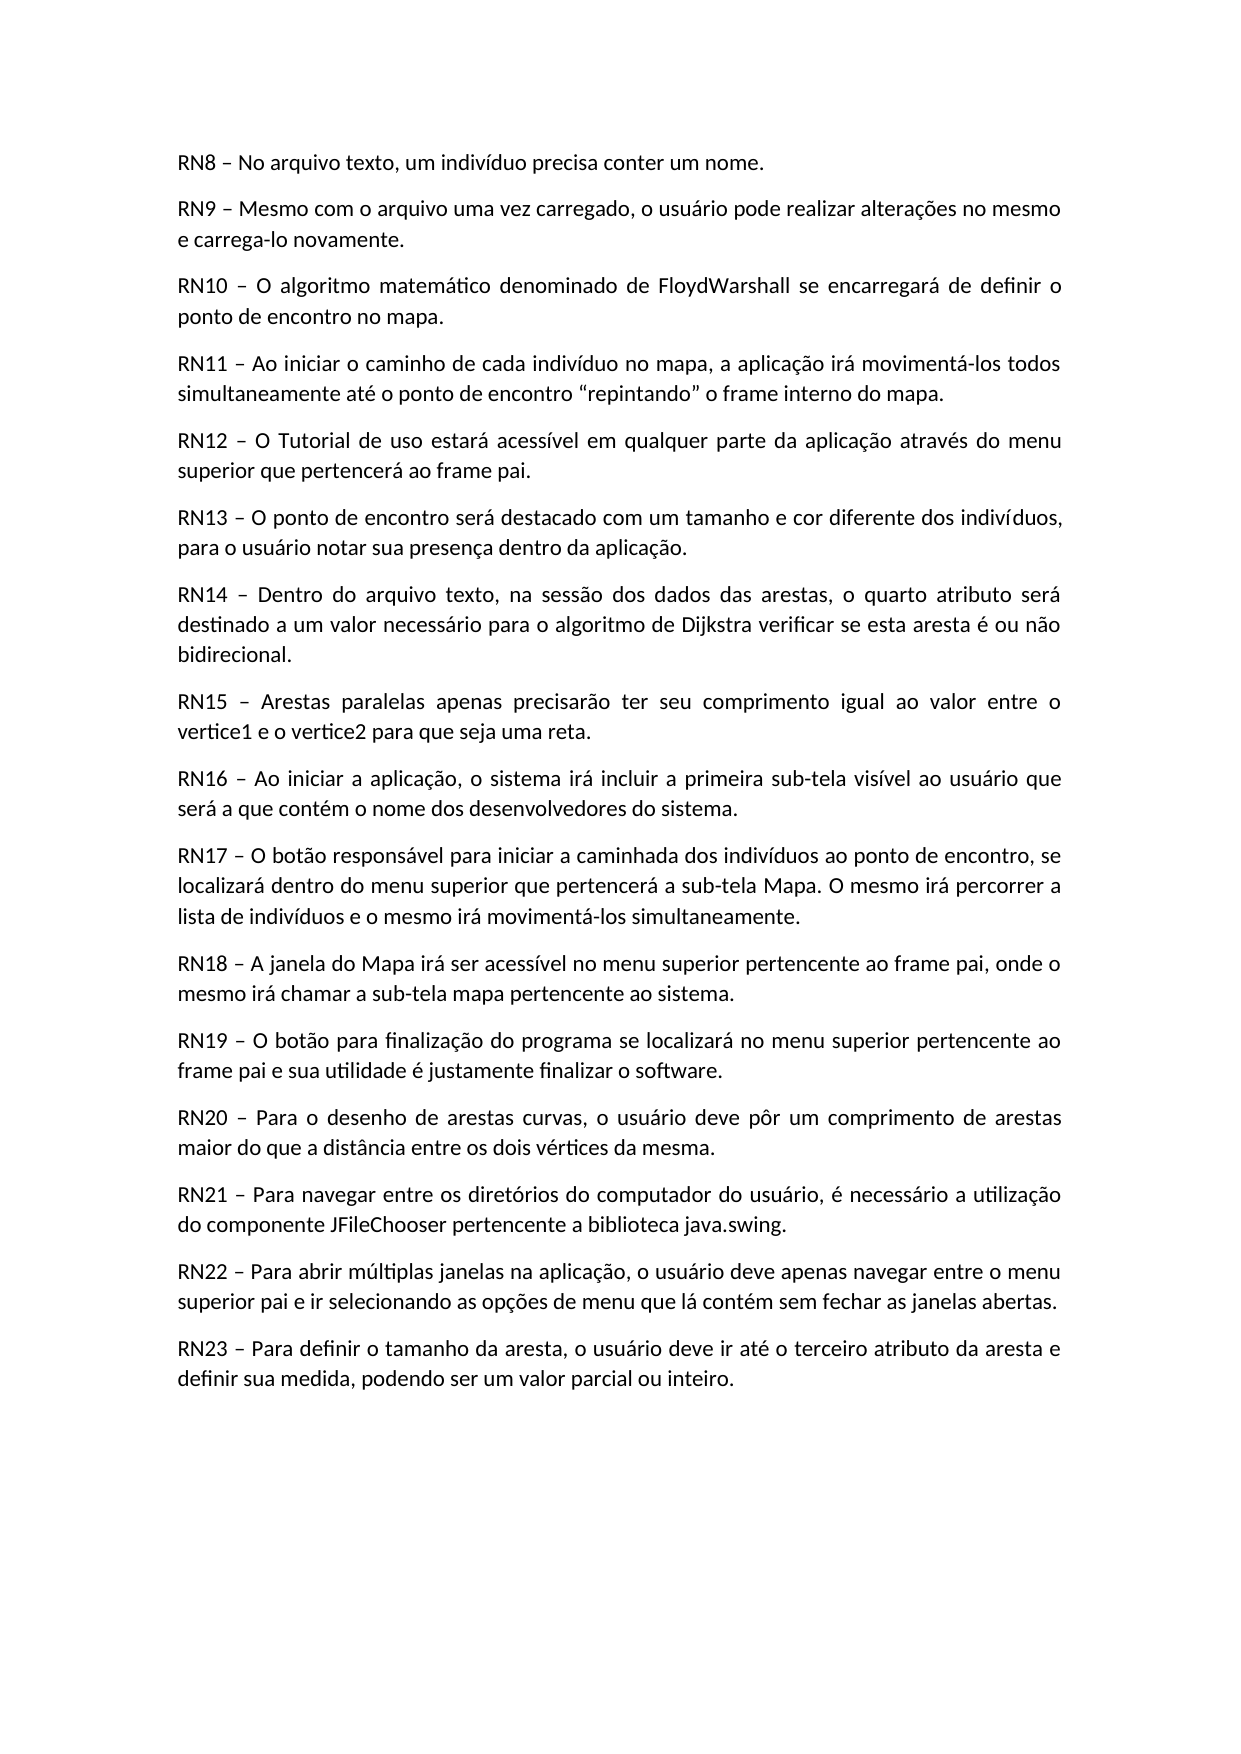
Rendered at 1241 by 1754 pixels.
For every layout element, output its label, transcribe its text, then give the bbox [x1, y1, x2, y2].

text RN15 – Arestas paralelas apenas precisarão ter seu comprimento igual ao valor entre o vertice1 e o vertice2 para que seja uma reta. [177, 687, 1063, 745]
text RN21 – Para navegar entre os diretórios do computador do usuário, é necessário a utilização do componente JFileChooser pertencente a biblioteca java.swing. [177, 1180, 1063, 1238]
text RN18 – A janela do Mapa irá ser acessível no menu superior pertencente ao frame pai, onde o mesmo irá chamar a sub-tela mapa pertencente ao sistema. [177, 949, 1063, 1007]
text RN14 – Dentro do arquivo texto, na sessão dos dados das arestas, o quarto atributo será destinado a um valor necessário para o algoritmo de Dijkstra verificar se esta aresta é ou não bidirecional. [177, 580, 1063, 668]
text RN8 – No arquivo texto, um indivíduo precisa conter um nome. [177, 148, 1063, 176]
text RN12 – O Tutorial de uso estará acessível em qualquer parte da aplicação através do menu superior que pertencerá ao frame pai. [177, 426, 1063, 484]
text RN22 – Para abrir múltiplas janelas na aplicação, o usuário deve apenas navegar entre o menu superior pai e ir selecionando as opções de menu que lá contém sem fechar as janelas abertas. [177, 1257, 1063, 1315]
text RN17 – O botão responsável para iniciar a caminhada dos indivíduos ao ponto de encontro, se localizará dentro do menu superior que pertencerá a sub-tela Mapa. O mesmo irá percorrer a lista de indivíduos e o mesmo irá movimentá-los simultaneamente. [177, 841, 1063, 930]
text RN19 – O botão para finalização do programa se localizará no menu superior pertencente ao frame pai e sua utilidade é justamente finalizar o software. [177, 1026, 1063, 1084]
text RN16 – Ao iniciar a aplicação, o sistema irá incluir a primeira sub-tela visível ao usuário que será a que contém o nome dos desenvolvedores do sistema. [177, 764, 1063, 822]
text RN11 – Ao iniciar o caminho de cada indivíduo no mapa, a aplicação irá movimentá-los todos simultaneamente até o ponto de encontro “repintando” o frame interno do mapa. [177, 349, 1063, 407]
text RN9 – Mesmo com o arquivo uma vez carregado, o usuário pode realizar alterações no mesmo e carrega-lo novamente. [177, 194, 1063, 253]
text RN10 – O algoritmo matemático denominado de FloydWarshall se encarregará de definir o ponto de encontro no mapa. [177, 272, 1063, 330]
text RN13 – O ponto de encontro será destacado com um tamanho e cor diferente dos indivíduos, para o usuário notar sua presença dentro da aplicação. [177, 503, 1063, 561]
text RN23 – Para definir o tamanho da aresta, o usuário deve ir até o terceiro atributo da aresta e definir sua medida, podendo ser um valor parcial ou inteiro. [177, 1334, 1063, 1392]
text RN20 – Para o desenho de arestas curvas, o usuário deve pôr um comprimento de arestas maior do que a distância entre os dois vértices da mesma. [177, 1103, 1063, 1161]
